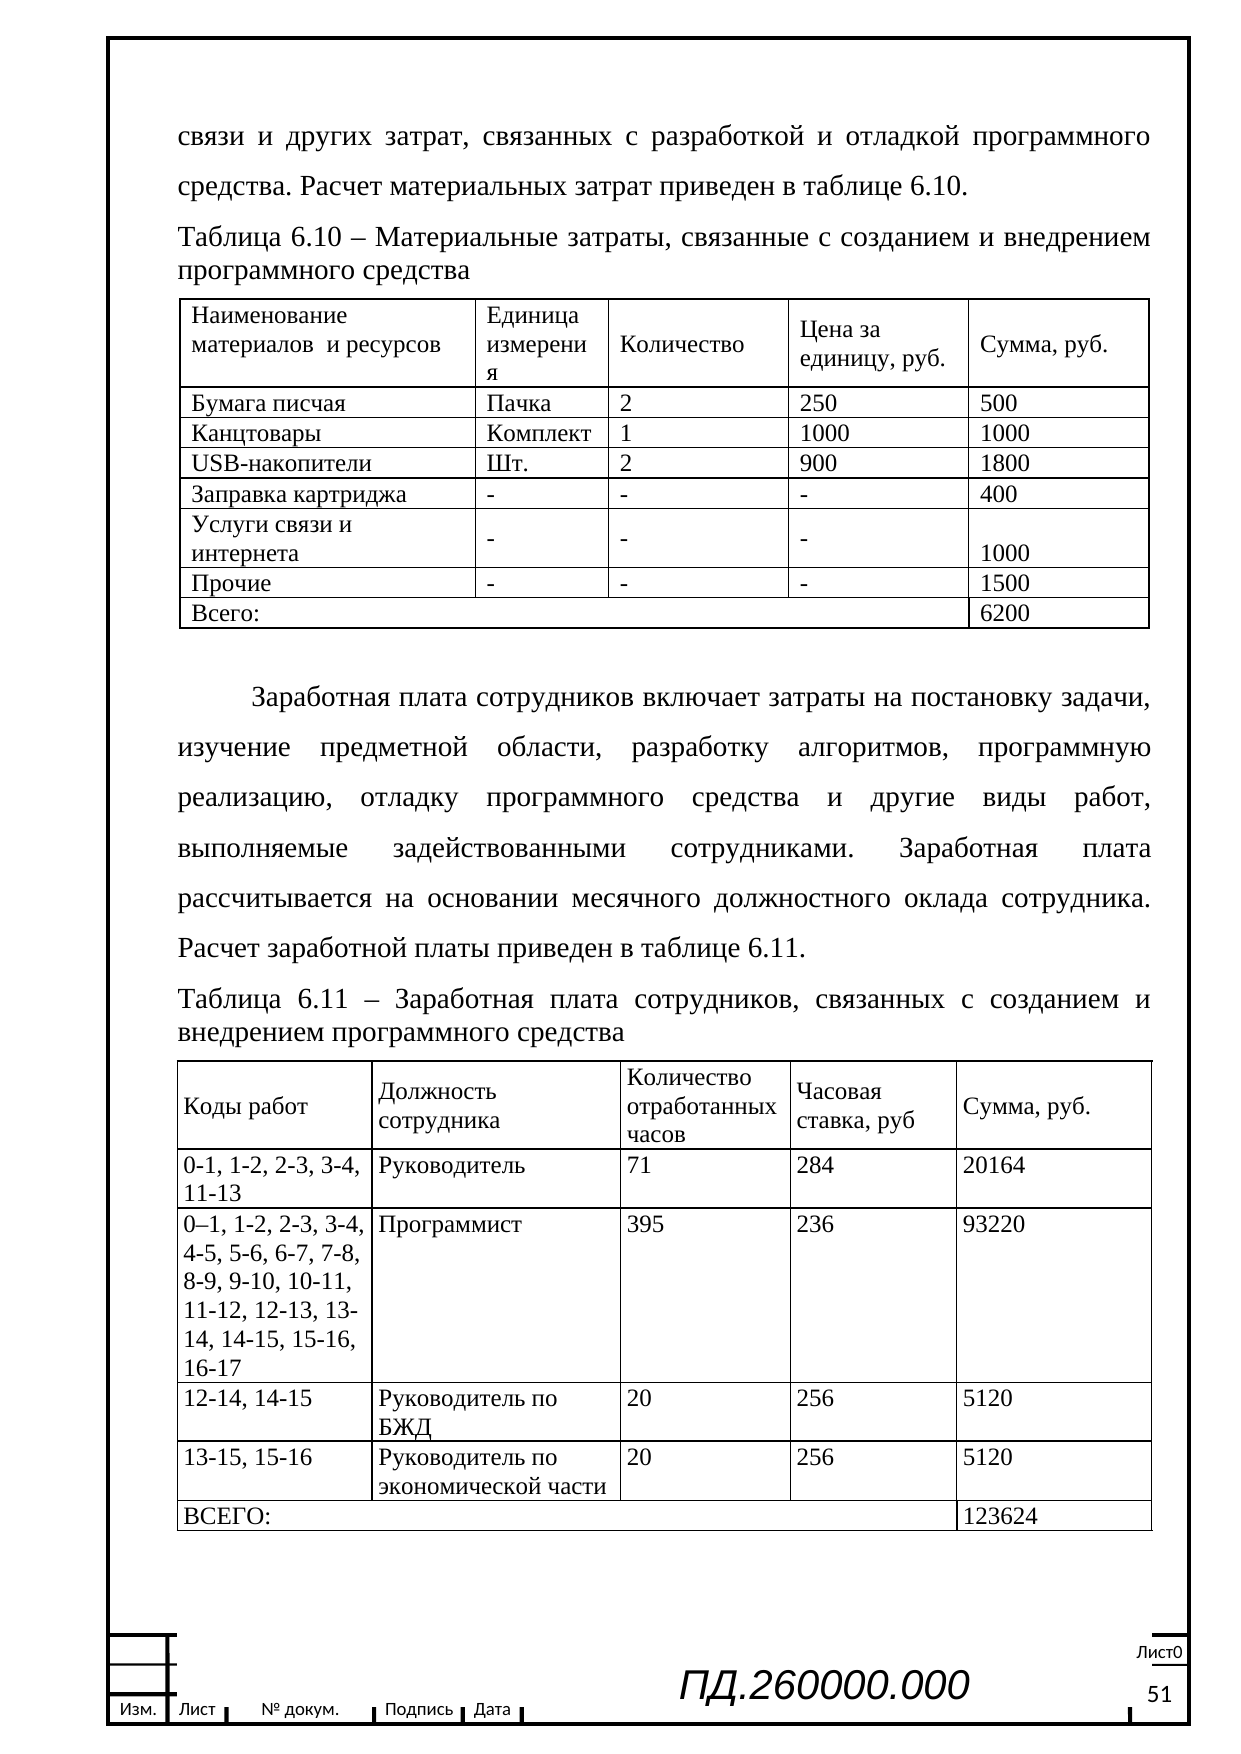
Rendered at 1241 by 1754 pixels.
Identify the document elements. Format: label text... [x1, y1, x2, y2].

table_cell 5120 [957, 1383, 1151, 1440]
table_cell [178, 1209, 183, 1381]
table_header Наименование материалов и ресурсов [181, 300, 475, 386]
table_cell 236 [791, 1209, 956, 1381]
table_cell 1000 [969, 509, 1148, 566]
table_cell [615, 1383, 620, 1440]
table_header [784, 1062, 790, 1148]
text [177, 118, 1152, 202]
text Таблица 6.10 – Материальные затраты, связанные с созданием и внедрением программного средства [177, 219, 1152, 286]
text Заработная плата сотрудников включает затраты на постановку задачи, изучение предметной области, разработку алгоритмов, программную реализацию, отладку программного средства и другие виды работ, выполняемые задействованными сотрудниками. Заработная плата рассчитывается на основании месячного должностного оклада сотрудника. Расчет заработной платы приведен в таблице 6.11. [177, 679, 1152, 964]
table_cell 256 [791, 1383, 956, 1440]
table_cell 5120 [957, 1442, 1151, 1499]
table_cell Программист [373, 1209, 620, 1381]
table_cell Руководитель [373, 1150, 620, 1207]
table_header Количество [609, 300, 788, 386]
table_cell 395 [621, 1209, 790, 1381]
table_cell 71 [621, 1150, 790, 1207]
table_header Сумма, руб. [969, 300, 1148, 386]
table_header Часовая ставка, руб [791, 1062, 956, 1148]
table_cell 20 [621, 1383, 790, 1440]
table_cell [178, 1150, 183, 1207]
table_cell 284 [791, 1150, 956, 1207]
table_cell - [476, 509, 608, 566]
table_header Цена за единицу, руб. [789, 300, 968, 386]
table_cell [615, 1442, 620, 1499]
table_cell 20164 [957, 1150, 1151, 1207]
table_header Должность сотрудника [373, 1062, 620, 1148]
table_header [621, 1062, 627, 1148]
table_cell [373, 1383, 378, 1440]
table_cell 13-15, 15-16 [178, 1442, 371, 1499]
table_cell - [789, 509, 968, 566]
table_header Сумма, руб. [957, 1062, 1151, 1148]
table_cell 12-14, 14-15 [178, 1383, 371, 1440]
table_cell - [609, 509, 788, 566]
table_cell 20 [621, 1442, 790, 1499]
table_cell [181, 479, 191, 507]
table_header Коды работ [178, 1062, 371, 1148]
table_cell 93220 [957, 1209, 1151, 1381]
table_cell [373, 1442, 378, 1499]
table_cell 256 [791, 1442, 956, 1499]
text Таблица 6.11 – Заработная плата сотрудников, связанных с созданием и внедрением программного средства [177, 981, 1152, 1048]
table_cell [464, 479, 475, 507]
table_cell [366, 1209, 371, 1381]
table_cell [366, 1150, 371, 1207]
